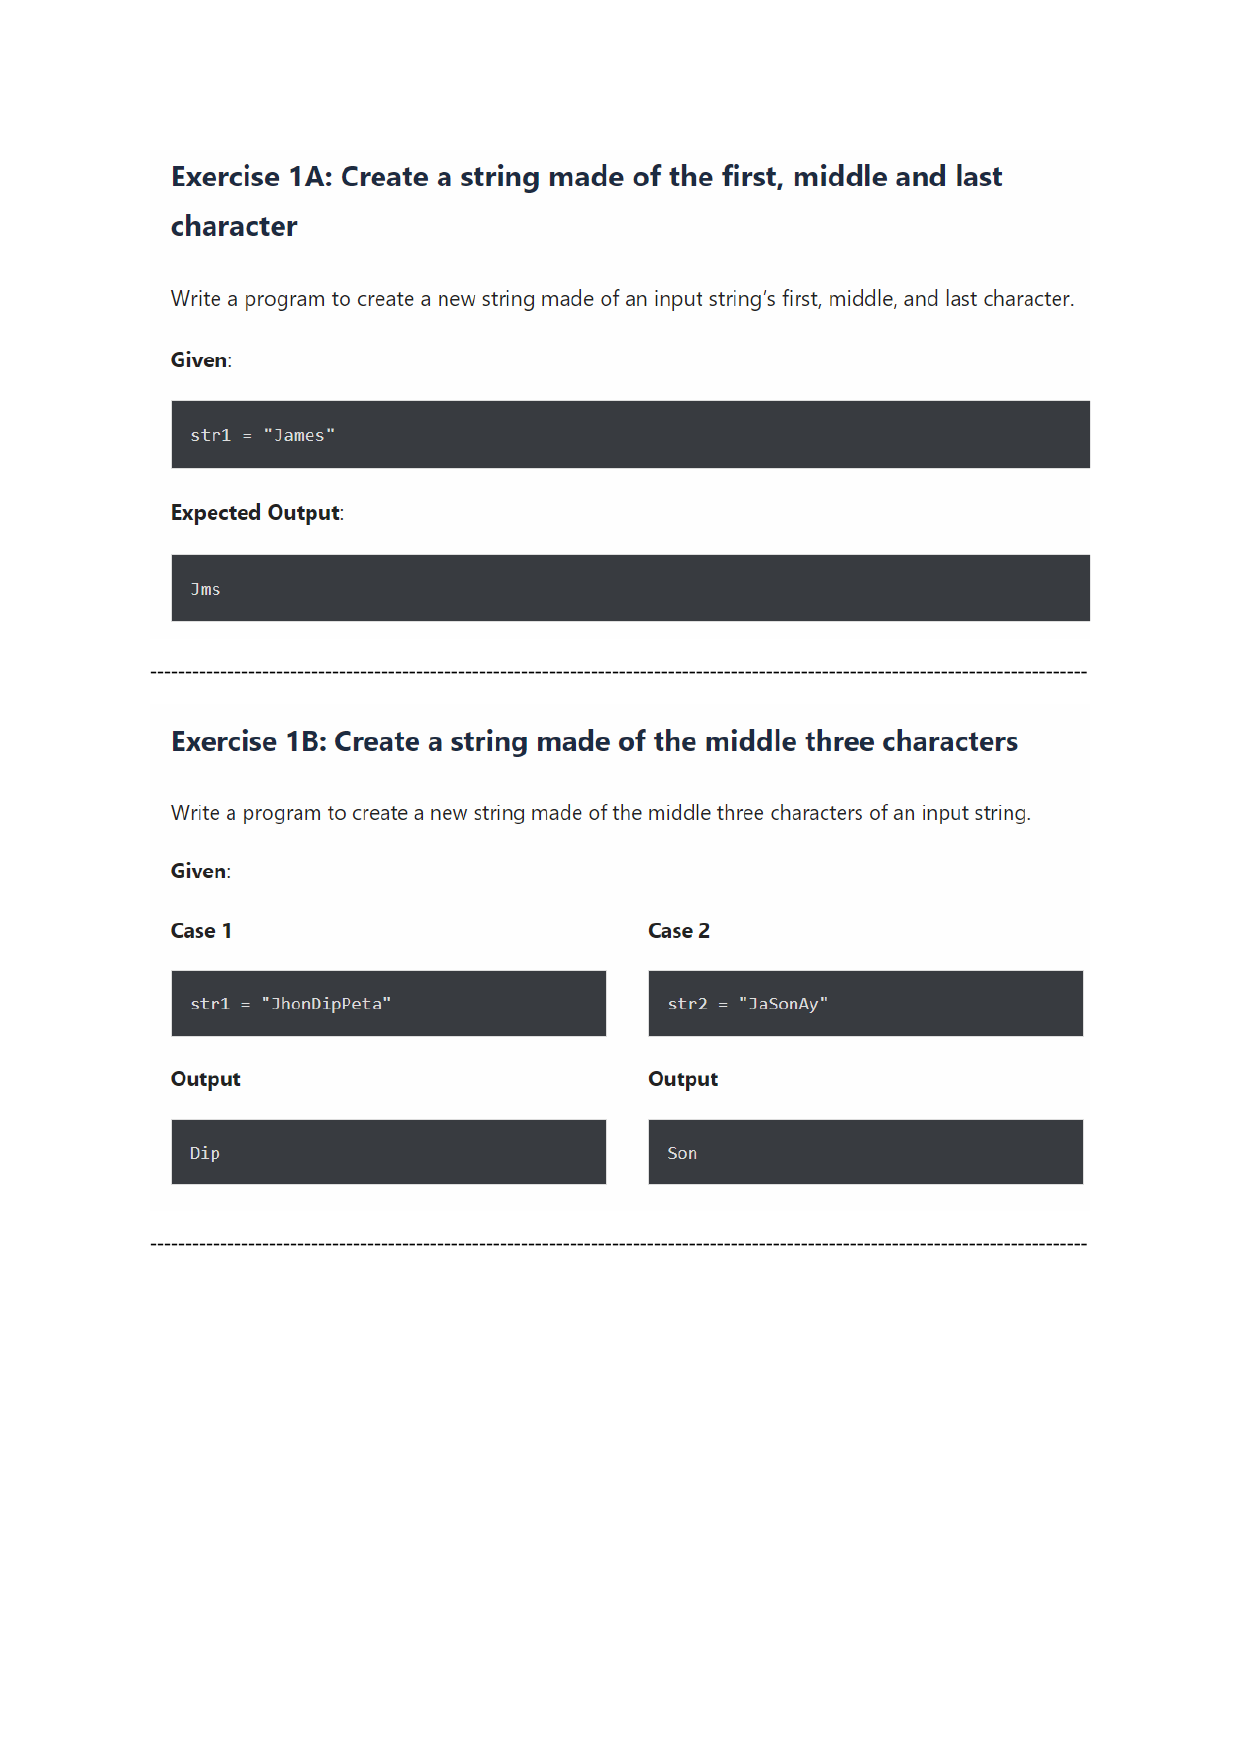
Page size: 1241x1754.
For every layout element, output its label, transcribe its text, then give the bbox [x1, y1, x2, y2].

text -------------------------------------------------------------------------------------------------------------------------------------- [150, 1229, 1090, 1257]
text -------------------------------------------------------------------------------------------------------------------------------------- [150, 657, 1090, 685]
picture [150, 704, 1091, 1211]
picture [150, 150, 1091, 639]
